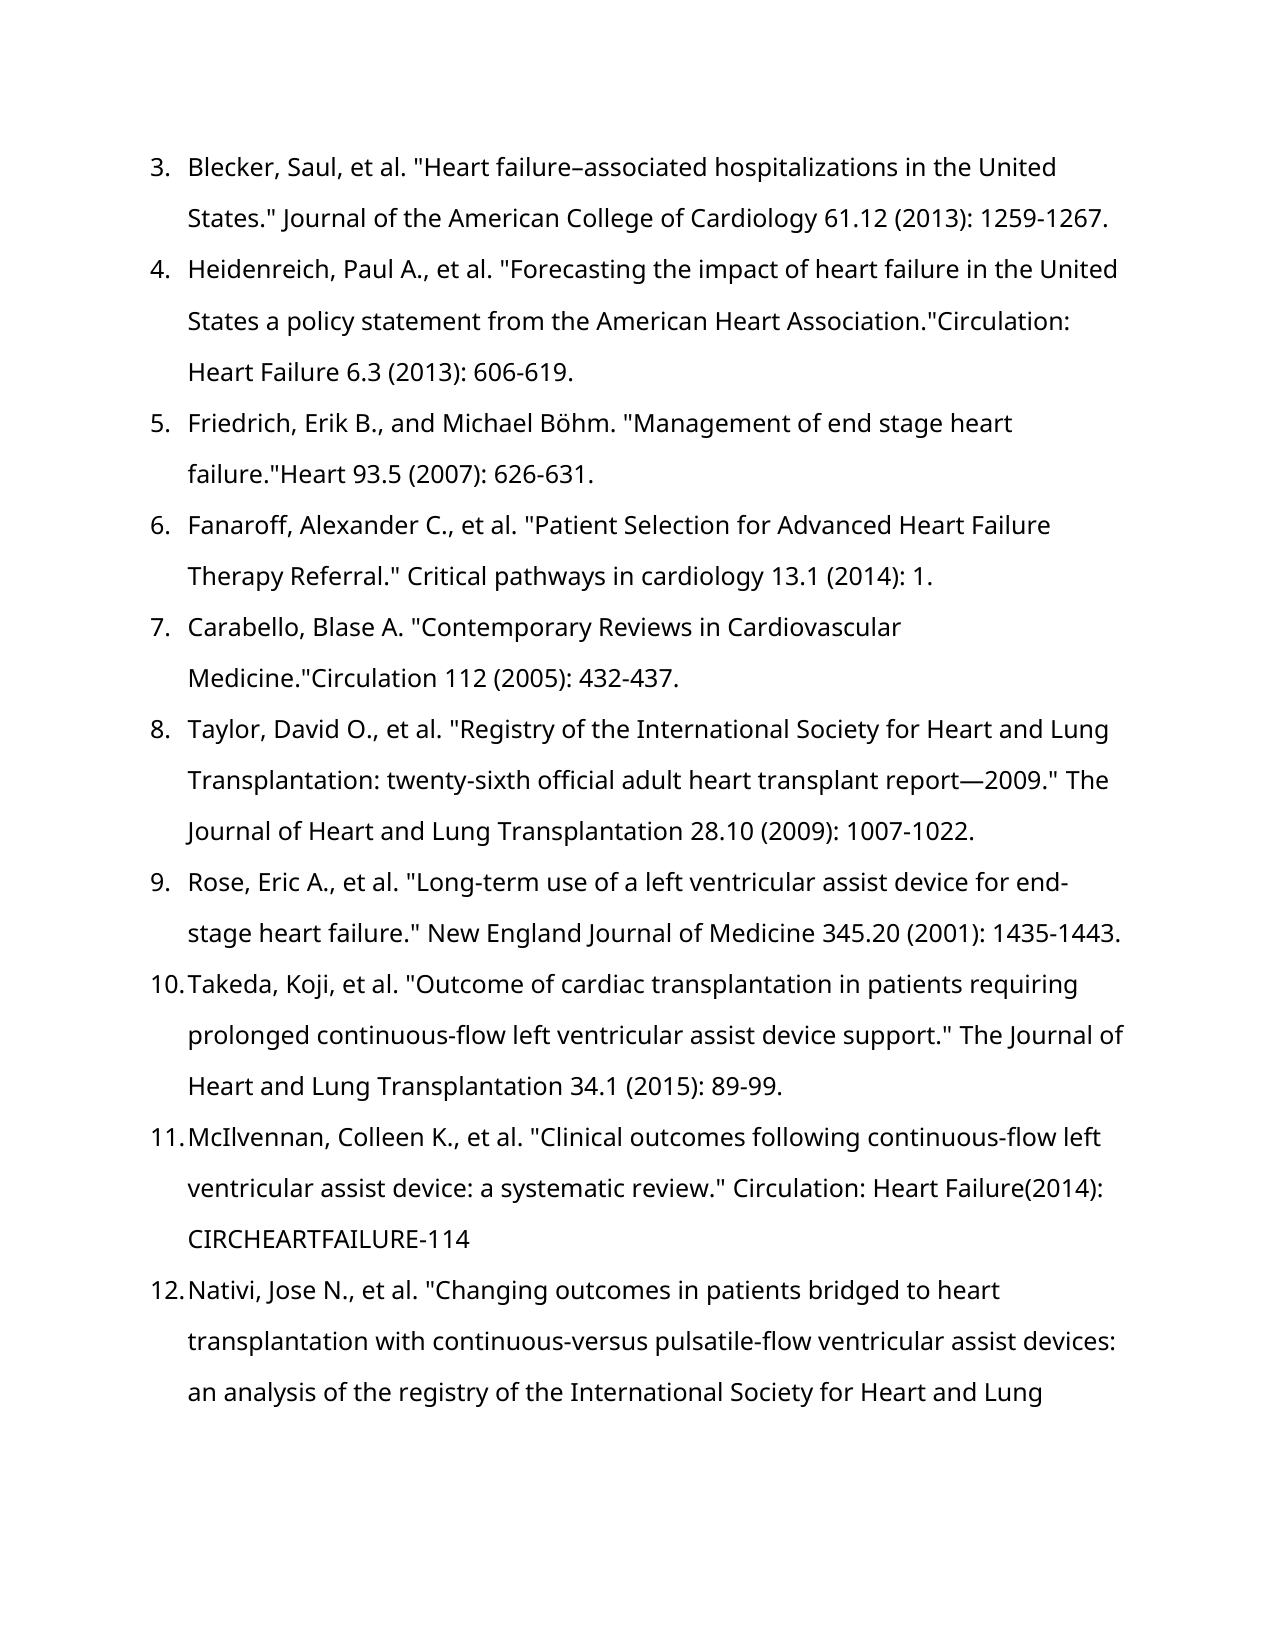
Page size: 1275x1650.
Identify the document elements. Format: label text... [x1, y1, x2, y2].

list Blecker, Saul, et al. "Heart failure–associated hospitalizations in the United States." Journal of the American College of Cardiology 61.12 (2013): 1259-1267. [150, 150, 1125, 235]
list Fanaroff, Alexander C., et al. "Patient Selection for Advanced Heart Failure Therapy Referral." Critical pathways in cardiology 13.1 (2014): 1. [150, 507, 1125, 592]
list McIlvennan, Colleen K., et al. "Clinical outcomes following continuous-flow left ventricular assist device: a systematic review." Circulation: Heart Failure(2014): CIRCHEARTFAILURE-114 [150, 1120, 1125, 1256]
list Rose, Eric A., et al. "Long-term use of a left ventricular assist device for end-stage heart failure." New England Journal of Medicine 345.20 (2001): 1435-1443. [150, 864, 1125, 950]
list Taylor, David O., et al. "Registry of the International Society for Heart and Lung Transplantation: twenty-sixth official adult heart transplant report—2009." The Journal of Heart and Lung Transplantation 28.10 (2009): 1007-1022. [150, 711, 1125, 848]
list Friedrich, Erik B., and Michael Böhm. "Management of end stage heart failure."Heart 93.5 (2007): 626-631. [150, 405, 1125, 490]
list Takeda, Koji, et al. "Outcome of cardiac transplantation in patients requiring prolonged continuous-flow left ventricular assist device support." The Journal of Heart and Lung Transplantation 34.1 (2015): 89-99. [150, 967, 1125, 1103]
list Heidenreich, Paul A., et al. "Forecasting the impact of heart failure in the United States a policy statement from the American Heart Association."Circulation: Heart Failure 6.3 (2013): 606-619. [150, 252, 1125, 388]
list Carabello, Blase A. "Contemporary Reviews in Cardiovascular Medicine."Circulation 112 (2005): 432-437. [150, 609, 1125, 694]
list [150, 1273, 1125, 1409]
